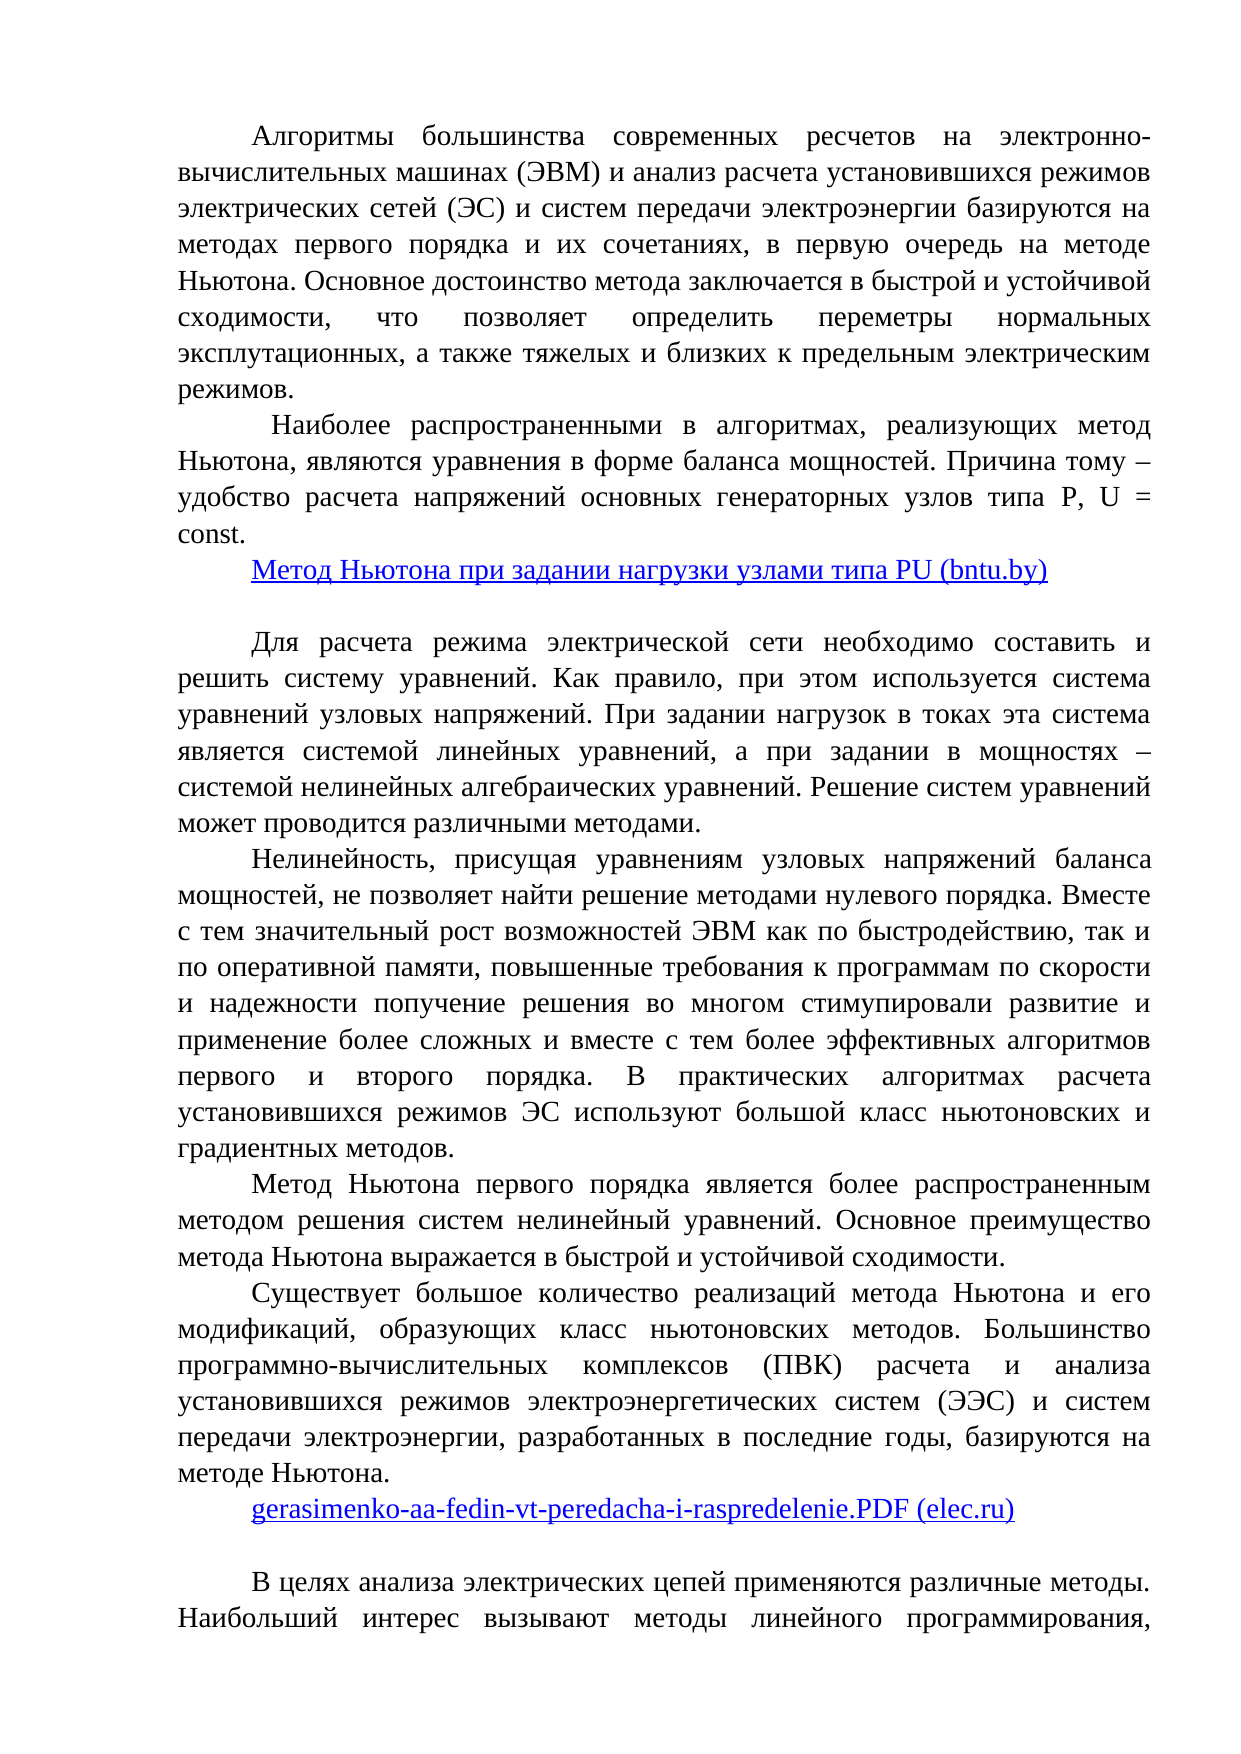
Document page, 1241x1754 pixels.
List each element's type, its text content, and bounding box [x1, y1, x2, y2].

text Существует большое количество реализаций метода Ньютона и его модификаций, образующих класс ньютоновских методов. Большинство программно-вычислительных комплексов (ПВК) расчета и анализа установившихся режимов электроэнергетических систем (ЭЭС) и систем передачи электроэнергии, разработанных в последние годы, базируются на методе Ньютона. [177, 1275, 1152, 1489]
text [177, 1564, 1152, 1634]
text Метод Ньютона при задании нагрузки узлами типа PU (bntu.by) [177, 552, 1152, 585]
text Наиболее распространенными в алгоритмах, реализующих метод Ньютона, являются уравнения в форме баланса мощностей. Причина тому – удобство расчета напряжений основных генераторных узлов типа P, U = const. [177, 407, 1152, 549]
text Метод Ньютона первого порядка является более распространенным методом решения систем нелинейный уравнений. Основное преимущество метода Ньютона выражается в быстрой и устойчивой сходимости. [177, 1166, 1152, 1272]
text Алгоритмы большинства современных ресчетов на электронно-вычислительных машинах (ЭВМ) и анализ расчета установившихся режимов электрических сетей (ЭС) и систем передачи электроэнергии базируются на методах первого порядка и их сочетаниях, в первую очередь на методе Ньютона. Основное достоинство метода заключается в быстрой и устойчивой сходимости, что позволяет определить переметры нормальных эксплутационных, а также тяжелых и близких к предельным электрическим режимов. [177, 118, 1152, 405]
text Нелинейность, присущая уравнениям узловых напряжений баланса мощностей, не позволяет найти решение методами нулевого порядка. Вместе с тем значительный рост возможностей ЭВМ как по быстродействию, так и по оперативной памяти, повышенные требования к программам по скорости и надежности попучение решения во многом стимупировали развитие и применение более сложных и вместе с тем более эффективных алгоритмов первого и второго порядка. В практических алгоритмах расчета установившихся режимов ЭС используют большой класс ньютоновских и градиентных методов. [177, 841, 1152, 1164]
text gerasimenko-aa-fedin-vt-peredacha-i-raspredelenie.PDF (elec.ru) [177, 1492, 1152, 1525]
text Для расчета режима электрической сети необходимо составить и решить систему уравнений. Как правило, при этом используется система уравнений узловых напряжений. При задании нагрузок в токах эта система является системой линейных уравнений, а при задании в мощностях – системой нелинейных алгебраических уравнений. Решение систем уравнений может проводится различными методами. [177, 624, 1152, 838]
